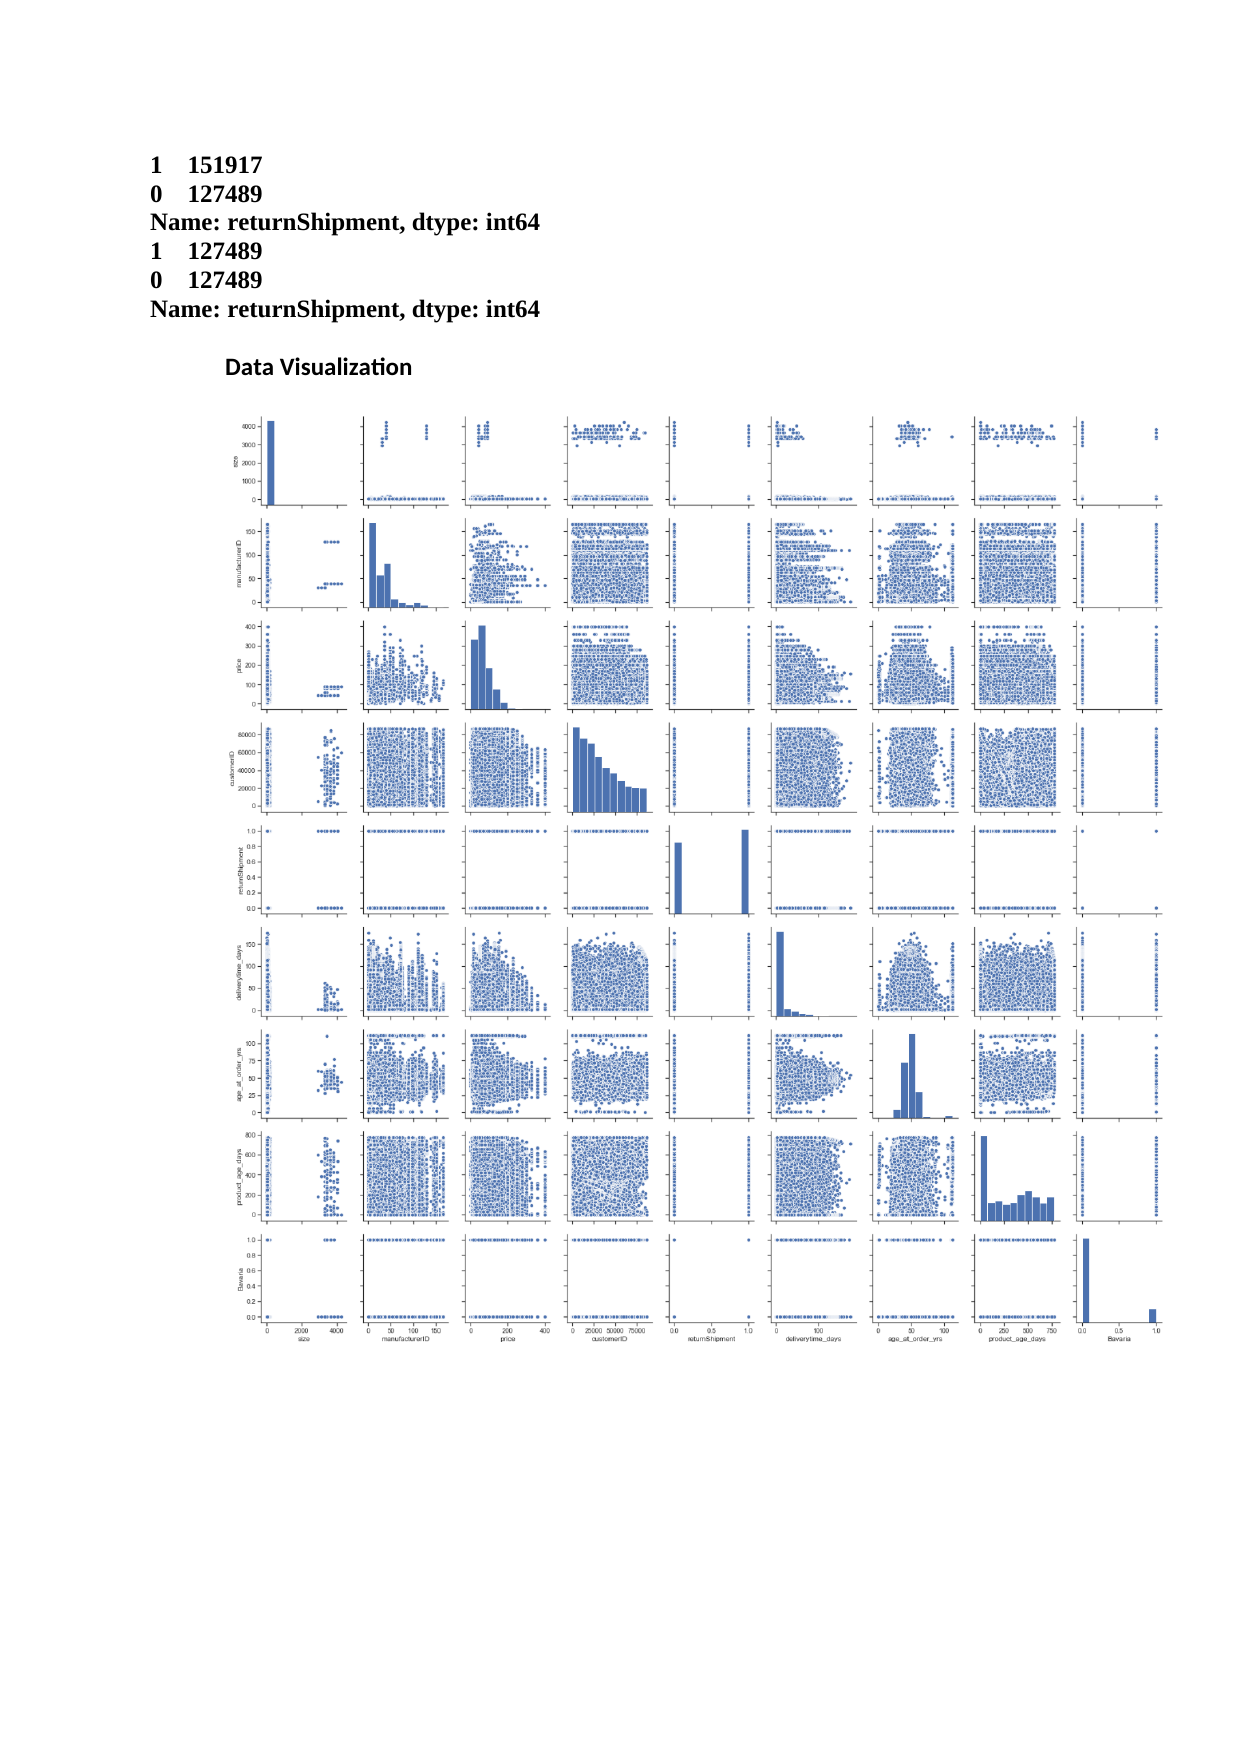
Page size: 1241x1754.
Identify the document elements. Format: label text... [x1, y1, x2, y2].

text 0 127489 [150, 179, 1090, 207]
text 1 151917 [150, 150, 1090, 179]
picture [225, 412, 1165, 1346]
text 0 127489 [150, 265, 1090, 294]
text Name: returnShipment, dtype: int64 [150, 207, 1090, 236]
list Data Visualization [225, 351, 1090, 382]
text 1 127489 [150, 236, 1090, 265]
text Name: returnShipment, dtype: int64 [150, 294, 1090, 322]
